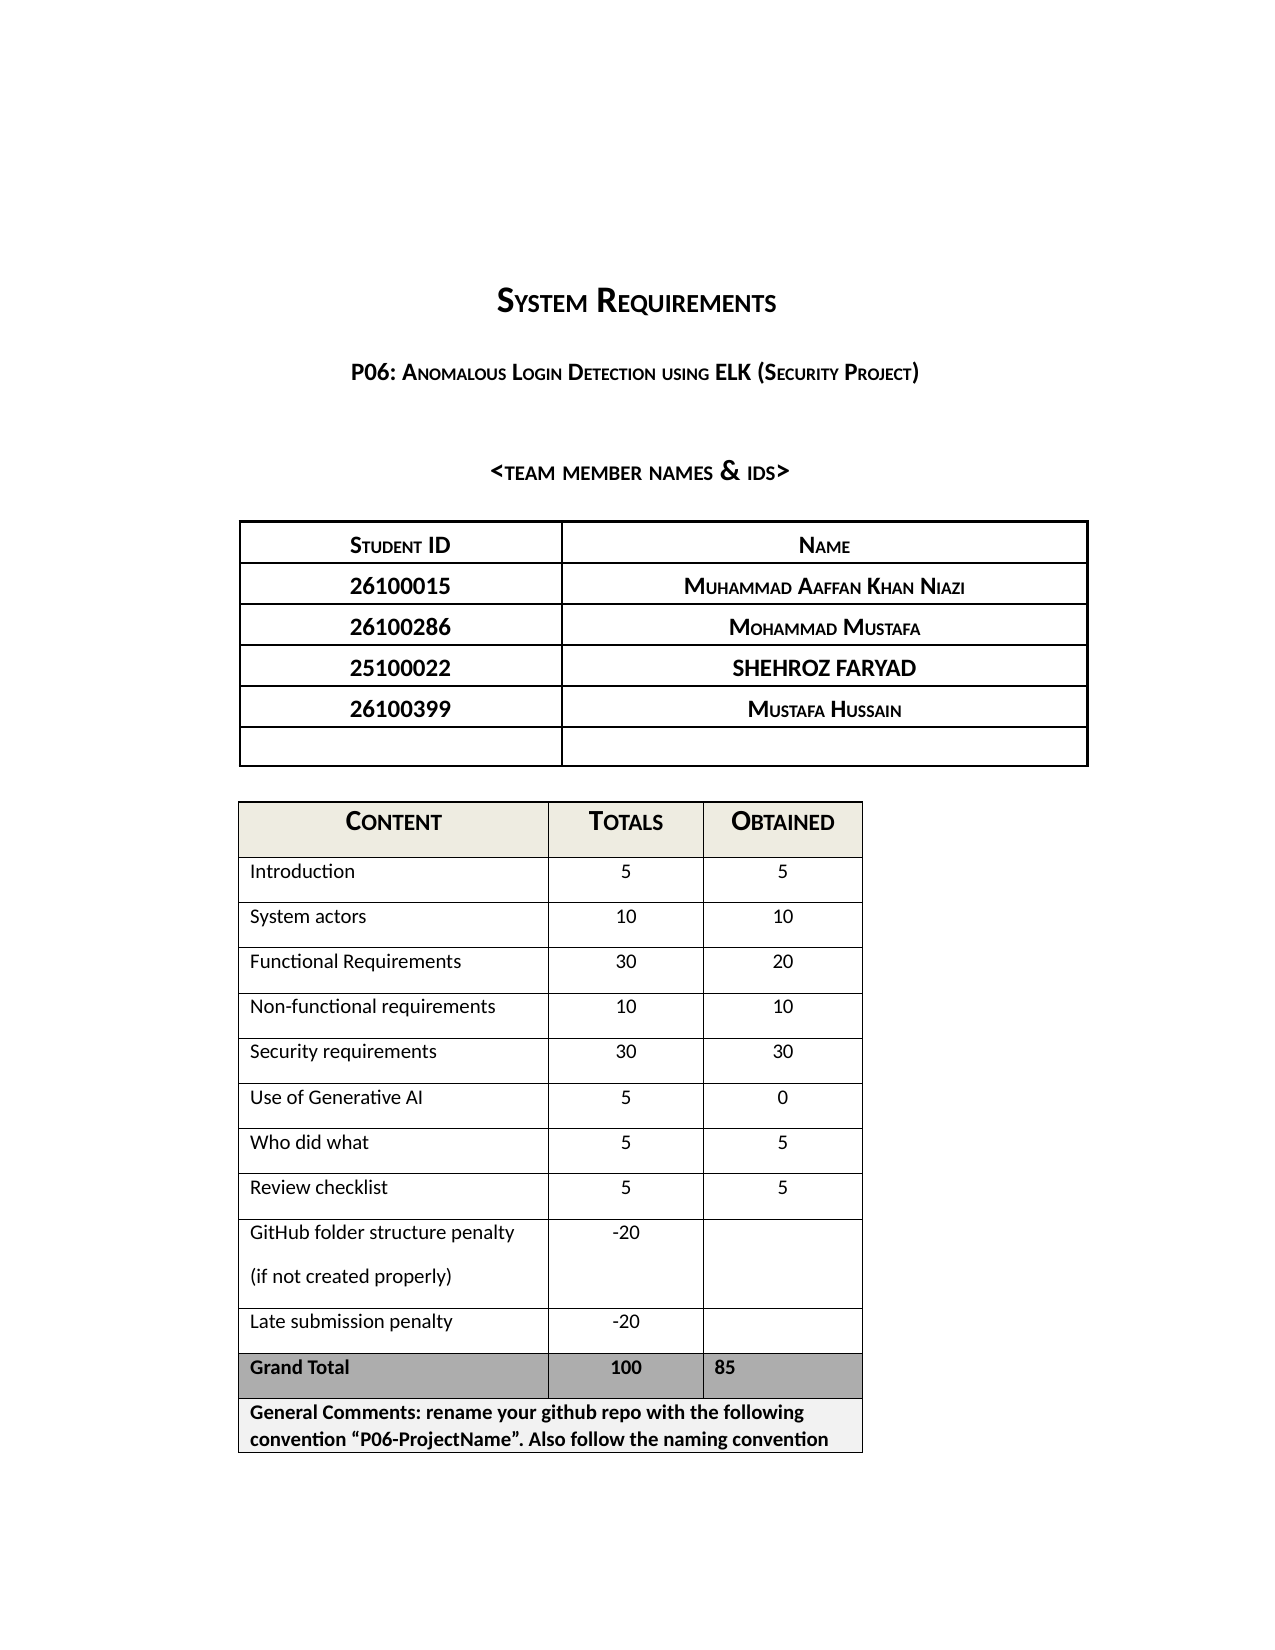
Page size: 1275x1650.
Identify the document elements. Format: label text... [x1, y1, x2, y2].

table_header STUDENT ID [241, 523, 561, 562]
table_cell -20 [549, 1220, 703, 1308]
table_cell Late submission penalty [239, 1309, 548, 1353]
text SYSTEM REQUIREMENTS [497, 276, 1123, 322]
table_cell Grand Total [239, 1354, 548, 1398]
table_cell [704, 1220, 862, 1308]
table_cell 26100286 [241, 605, 561, 644]
table_cell 5 [549, 1084, 703, 1128]
table_cell 5 [549, 858, 703, 902]
table_cell Functional Requirements [239, 948, 548, 992]
subtitle <TEAM MEMBER NAMES & IDS> [490, 452, 1123, 487]
table_cell 10 [704, 903, 862, 947]
table_cell Who did what [239, 1129, 548, 1173]
table_header Totals [549, 803, 703, 857]
table_cell 20 [704, 948, 862, 992]
table_cell 5 [704, 858, 862, 902]
table_cell -20 [549, 1309, 703, 1353]
table_cell MUHAMMAD AAFFAN KHAN NIAZI [563, 564, 1086, 603]
table_cell 25100022 [241, 646, 561, 685]
table_cell 10 [549, 994, 703, 1038]
table_cell 0 [704, 1084, 862, 1128]
table_cell 100 [549, 1354, 703, 1398]
text P06: ANOMALOUS LOGIN DETECTION USING ELK (SECURITY PROJECT) [150, 356, 919, 387]
table_cell MUSTAFA HUSSAIN [563, 687, 1086, 726]
table_cell 30 [549, 1039, 703, 1083]
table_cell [239, 1399, 862, 1452]
table_cell 10 [704, 994, 862, 1038]
table_cell 5 [704, 1129, 862, 1173]
table_cell 5 [704, 1174, 862, 1218]
table_cell 10 [549, 903, 703, 947]
table_cell [241, 728, 561, 765]
table_cell 30 [549, 948, 703, 992]
table_cell 26100399 [241, 687, 561, 726]
table_cell 30 [704, 1039, 862, 1083]
table_cell Review checklist [239, 1174, 548, 1218]
table_cell [563, 728, 1086, 765]
table_cell [704, 1309, 862, 1353]
table_cell 85 [704, 1354, 862, 1398]
table_cell System actors [239, 903, 548, 947]
table_cell SHEHROZ FARYAD [563, 646, 1086, 685]
table_header Content [239, 803, 548, 857]
table_cell Non-functional requirements [239, 994, 548, 1038]
table_cell 5 [549, 1129, 703, 1173]
table_cell 26100015 [241, 564, 561, 603]
table_header Obtained [704, 803, 862, 857]
table_cell Introduction [239, 858, 548, 902]
table_cell GitHub folder structure penalty (if not created properly) [239, 1220, 548, 1308]
table_header NAME [563, 523, 1086, 562]
table_cell Use of Generative AI [239, 1084, 548, 1128]
table_cell Security requirements [239, 1039, 548, 1083]
table_cell MOHAMMAD MUSTAFA [563, 605, 1086, 644]
table_cell 5 [549, 1174, 703, 1218]
